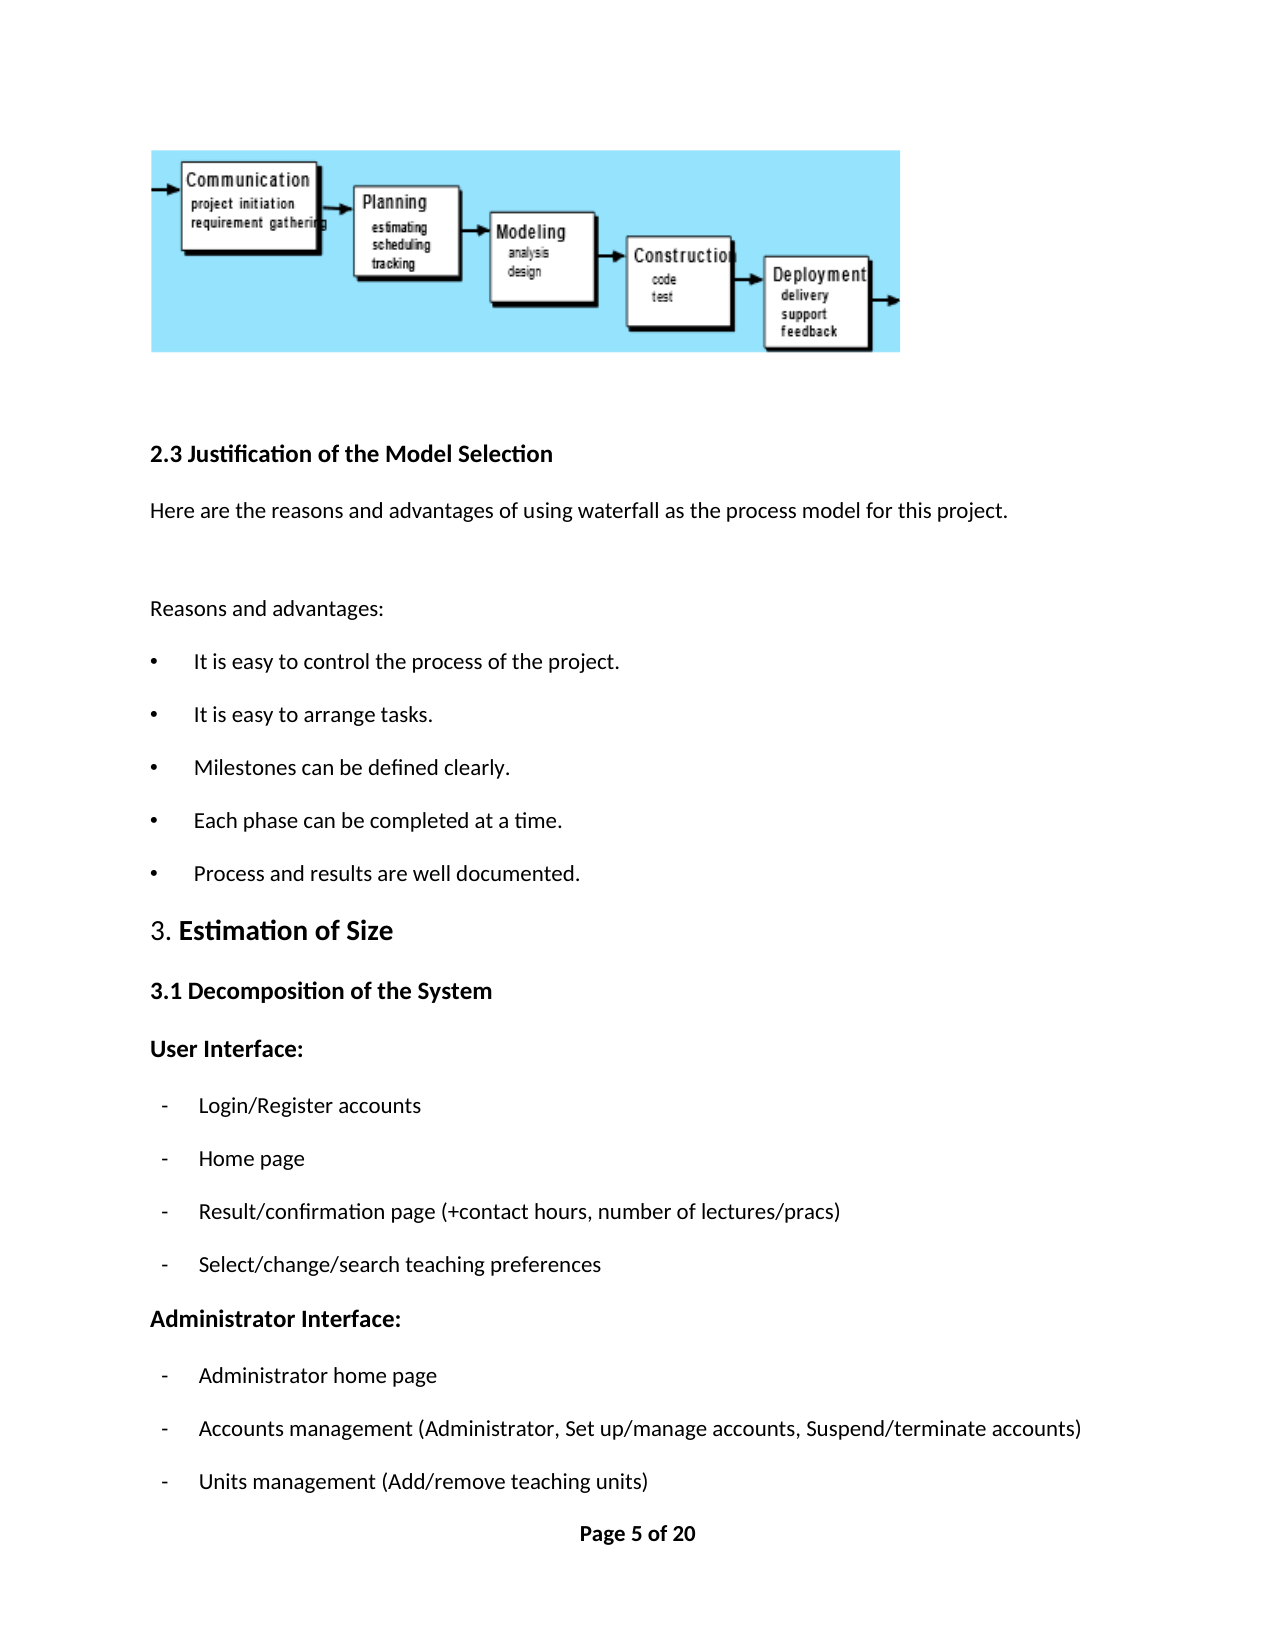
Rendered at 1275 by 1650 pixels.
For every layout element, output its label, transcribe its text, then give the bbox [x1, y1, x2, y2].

text Reasons and advantages: [150, 594, 1125, 622]
list Result/confirmation page (+contact hours, number of lectures/pracs) [161, 1197, 1125, 1225]
list Login/Register accounts [161, 1091, 1125, 1119]
list Home page [161, 1144, 1125, 1172]
list Milestones can be defined clearly. [150, 753, 1125, 781]
list Each phase can be completed at a time. [150, 806, 1125, 834]
list Accounts management (Administrator, Set up/manage accounts, Suspend/terminate accounts) [161, 1414, 1125, 1442]
text Administrator Interface: [150, 1303, 1125, 1334]
list It is easy to arrange tasks. [150, 700, 1125, 728]
subtitle 3. Estimation of Size [150, 912, 1125, 948]
picture [150, 150, 901, 354]
subtitle 2.3 Justification of the Model Selection [150, 438, 1125, 469]
subtitle 3.1 Decomposition of the System [150, 975, 1125, 1006]
text Here are the reasons and advantages of using waterfall as the process model for this project. [150, 496, 1125, 524]
list Process and results are well documented. [150, 859, 1125, 887]
text User Interface: [150, 1033, 1125, 1064]
list It is easy to control the process of the project. [150, 647, 1125, 675]
list Units management (Add/remove teaching units) [161, 1467, 1125, 1495]
list Administrator home page [161, 1361, 1125, 1389]
list Select/change/search teaching preferences [161, 1250, 1125, 1278]
